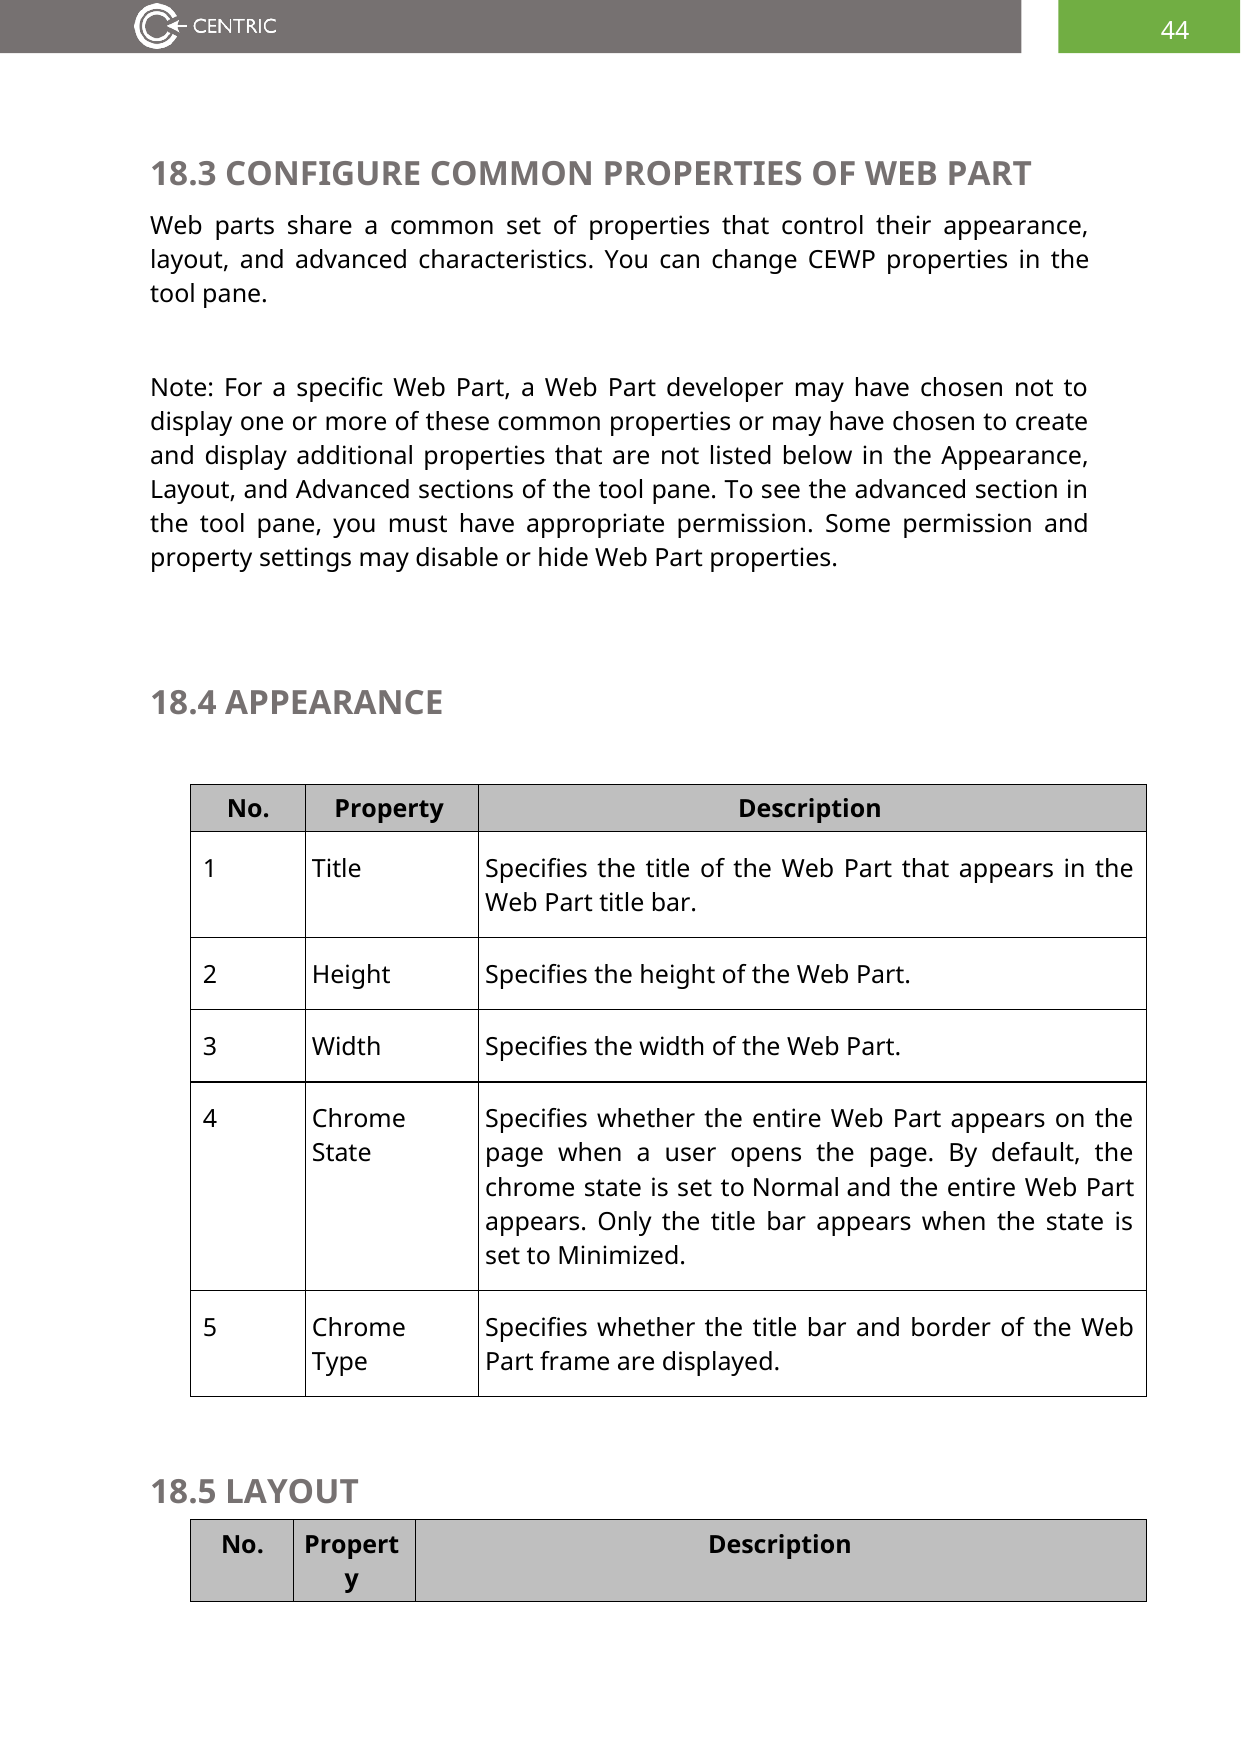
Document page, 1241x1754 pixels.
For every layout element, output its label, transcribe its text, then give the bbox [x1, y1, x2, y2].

text Note: For a specific Web Part, a Web Part developer may have chosen not to display one or more of these common properties or may have chosen to create and display additional properties that are not listed below in the Appearance, Layout, and Advanced sections of the tool pane. To see the advanced section in the tool pane, you must have appropriate permission. Some permission and property settings may disable or hide Web Part properties. [150, 369, 1090, 573]
table_header No. [191, 1520, 293, 1601]
table_cell 1 [191, 832, 305, 937]
table_cell Specifies whether the entire Web Part appears on the page when a user opens the page. By default, the chrome state is set to Normal and the entire Web Part appears. Only the title bar appears when the state is set to Minimized. [479, 1083, 1146, 1290]
subtitle Appearance [150, 679, 1060, 724]
table_cell 3 [191, 1010, 305, 1081]
subtitle Configure Common Properties of Web Part [150, 150, 1060, 195]
table_cell Specifies the width of the Web Part. [479, 1010, 1146, 1081]
table_cell Specifies the title of the Web Part that appears in the Web Part title bar. [479, 832, 1146, 937]
table_header Description [479, 785, 1146, 831]
table_cell Height [306, 938, 478, 1009]
table_cell 4 [191, 1083, 305, 1290]
table_header No. [191, 785, 305, 831]
table_cell Title [306, 832, 478, 937]
table_header Description [416, 1520, 1146, 1601]
table_cell Chrome State [306, 1083, 478, 1290]
table_cell Specifies the height of the Web Part. [479, 938, 1146, 1009]
picture [134, 3, 276, 49]
table_cell Specifies whether the title bar and border of the Web Part frame are displayed. [479, 1291, 1146, 1396]
table_cell Width [306, 1010, 478, 1081]
text Web parts share a common set of properties that control their appearance, layout, and advanced characteristics. You can change CEWP properties in the tool pane. [150, 208, 1090, 310]
table_cell Chrome Type [306, 1291, 478, 1396]
table_header Property [294, 1520, 415, 1601]
table_cell 2 [191, 938, 305, 1009]
table_cell 5 [191, 1291, 305, 1396]
subtitle Layout [150, 1468, 1060, 1513]
table_header Property [306, 785, 478, 831]
